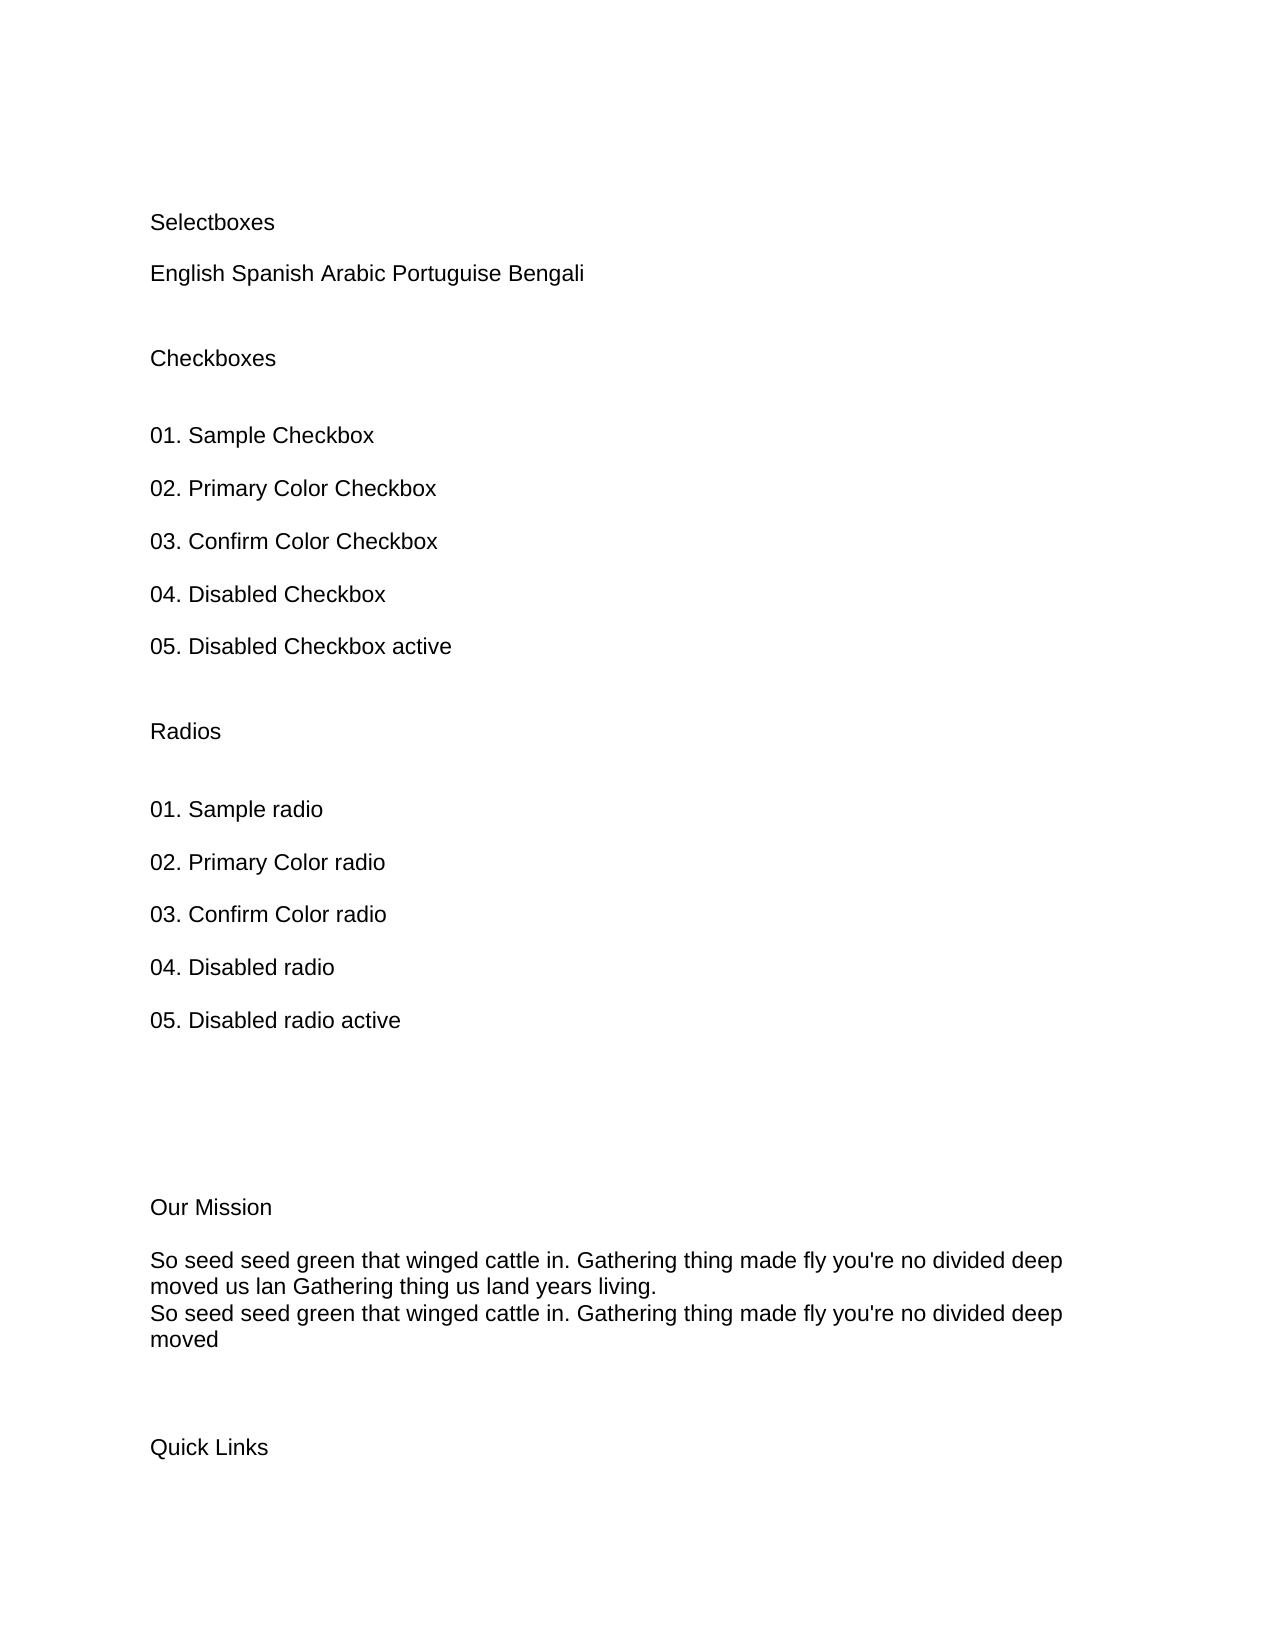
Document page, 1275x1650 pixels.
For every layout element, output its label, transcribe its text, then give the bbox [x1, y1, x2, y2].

text 02. Primary Color Checkbox [150, 475, 1125, 502]
text 02. Primary Color radio [150, 849, 1125, 875]
text Quick Links [150, 1434, 1125, 1460]
text Checkboxes [150, 345, 1125, 371]
text 05. Disabled Checkbox active [150, 633, 1125, 660]
text 01. Sample Checkbox [150, 422, 1125, 449]
text Radios [150, 718, 1125, 744]
text So seed seed green that winged cattle in. Gathering thing made fly you're no divided deep moved [150, 1299, 1125, 1352]
text 03. Confirm Color Checkbox [150, 528, 1125, 554]
text 03. Confirm Color radio [150, 901, 1125, 928]
text Our Mission [150, 1194, 1125, 1220]
text English Spanish Arabic Portuguise Bengali [150, 260, 1125, 286]
text So seed seed green that winged cattle in. Gathering thing made fly you're no divided deep moved us lan Gathering thing us land years living. [150, 1247, 1125, 1299]
text 05. Disabled radio active [150, 1007, 1125, 1033]
text 04. Disabled Checkbox [150, 581, 1125, 607]
text 01. Sample radio [150, 796, 1125, 822]
text Selectboxes [150, 208, 1125, 235]
text 04. Disabled radio [150, 954, 1125, 980]
